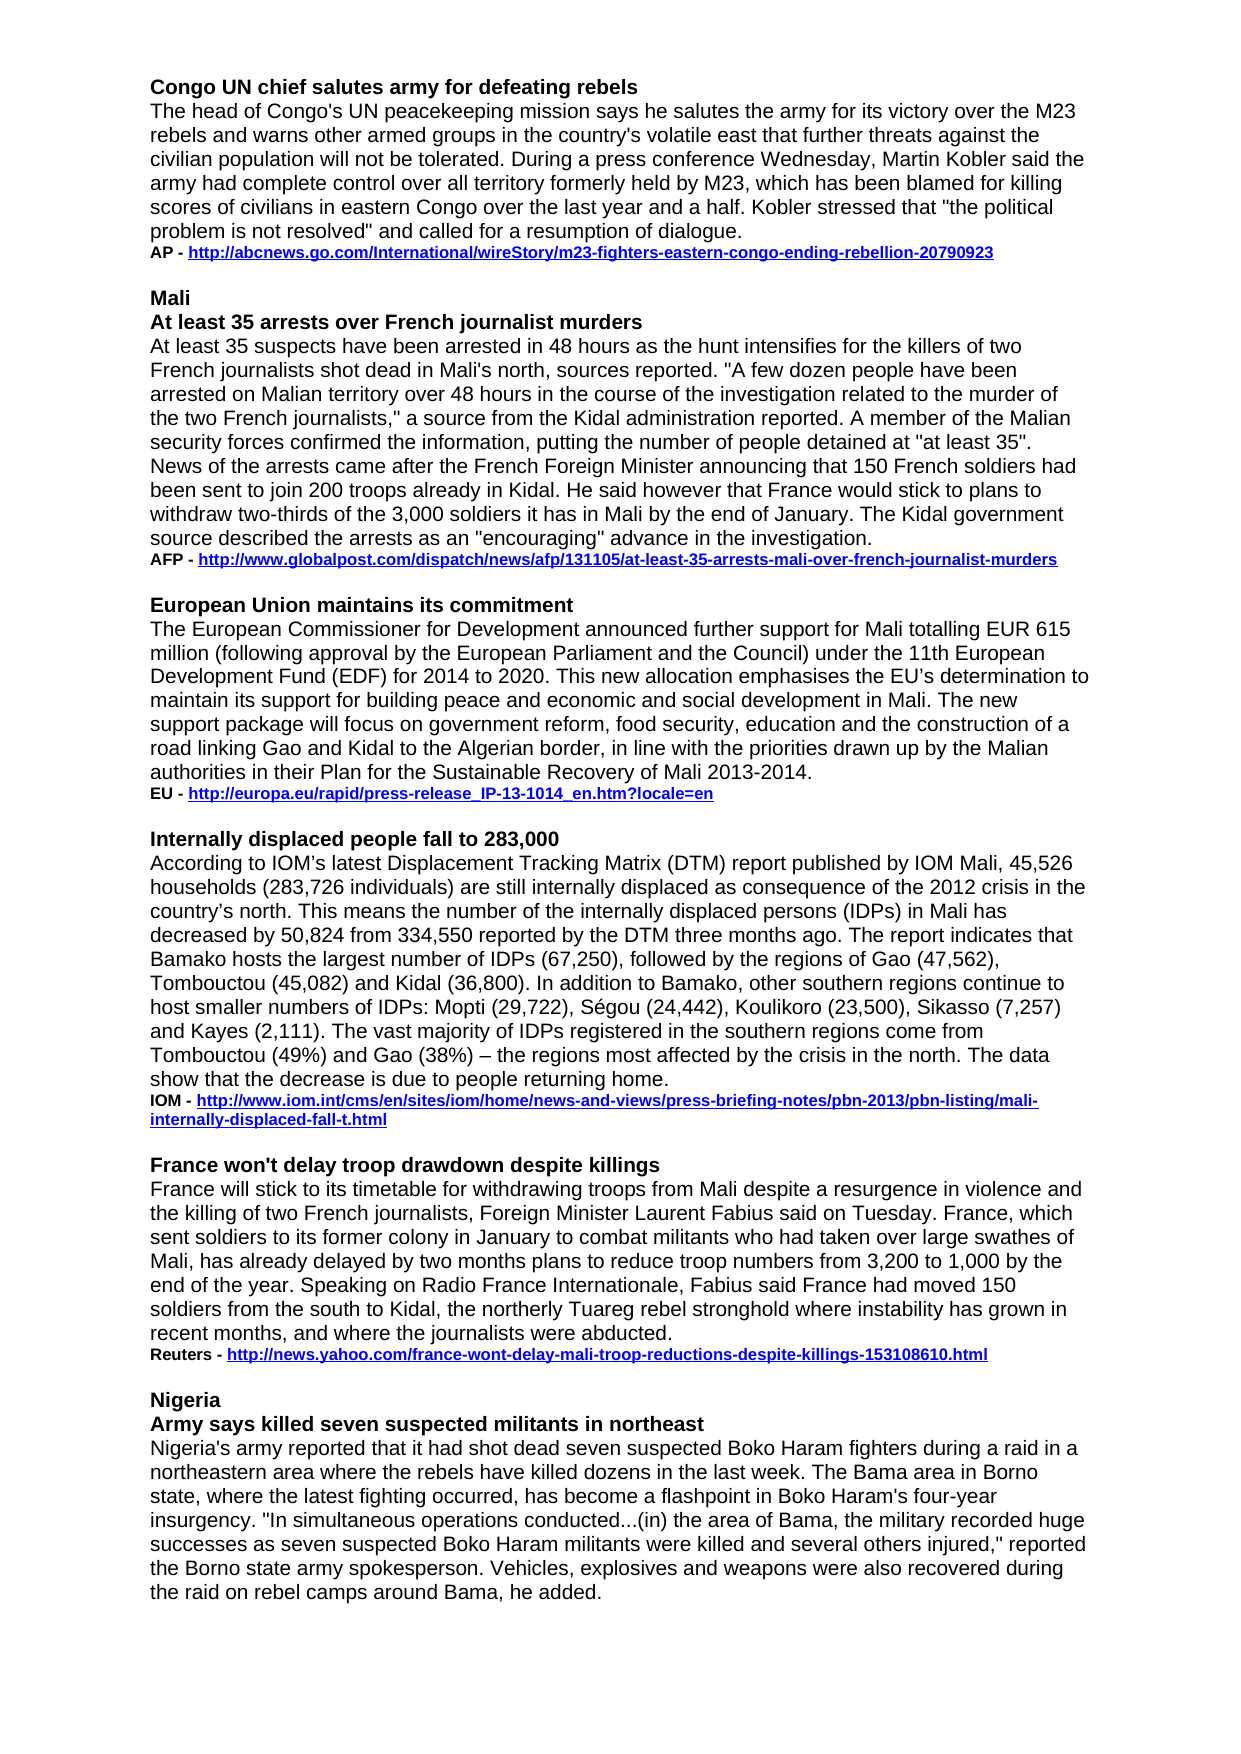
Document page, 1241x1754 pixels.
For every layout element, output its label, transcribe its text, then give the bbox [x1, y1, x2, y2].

text AFP - http://www.globalpost.com/dispatch/news/afp/131105/at-least-35-arrests-mali-over-french-journalist-murders [150, 549, 1090, 568]
text Congo UN chief salutes army for defeating rebels [150, 75, 1090, 99]
text Internally displaced people fall to 283,000 [150, 827, 1090, 851]
text EU - http://europa.eu/rapid/press-release_IP-13-1014_en.htm?locale=en [150, 784, 1090, 803]
text At least 35 arrests over French journalist murders [150, 310, 1090, 334]
text Mali [150, 286, 1090, 310]
text AP - http://abcnews.go.com/International/wireStory/m23-fighters-eastern-congo-ending-rebellion-20790923 [150, 243, 1090, 262]
text Army says killed seven suspected militants in northeast [150, 1412, 1090, 1436]
text The head of Congo's UN peacekeeping mission says he salutes the army for its victory over the M23 rebels and warns other armed groups in the country's volatile east that further threats against the civilian population will not be tolerated. During a press conference Wednesday, Martin Kobler said the army had complete control over all territory formerly held by M23, which has been blamed for killing scores of civilians in eastern Congo over the last year and a half. Kobler stressed that "the political problem is not resolved" and called for a resumption of dialogue. [150, 99, 1090, 243]
text According to IOM’s latest Displacement Tracking Matrix (DTM) report published by IOM Mali, 45,526 households (283,726 individuals) are still internally displaced as consequence of the 2012 crisis in the country’s north. This means the number of the internally displaced persons (IDPs) in Mali has decreased by 50,824 from 334,550 reported by the DTM three months ago. The report indicates that Bamako hosts the largest number of IDPs (67,250), followed by the regions of Gao (47,562), Tombouctou (45,082) and Kidal (36,800). In addition to Bamako, other southern regions continue to host smaller numbers of IDPs: Mopti (29,722), Ségou (24,442), Koulikoro (23,500), Sikasso (7,257) and Kayes (2,111). The vast majority of IDPs registered in the southern regions come from Tombouctou (49%) and Gao (38%) – the regions most affected by the crisis in the north. The data show that the decrease is due to people returning home. [150, 851, 1090, 1091]
text France won't delay troop drawdown despite killings [150, 1153, 1090, 1177]
text European Union maintains its commitment [150, 592, 1090, 616]
text Nigeria [150, 1388, 1090, 1412]
text At least 35 suspects have been arrested in 48 hours as the hunt intensifies for the killers of two French journalists shot dead in Mali's north, sources reported. "A few dozen people have been arrested on Malian territory over 48 hours in the course of the investigation related to the murder of the two French journalists," a source from the Kidal administration reported. A member of the Malian security forces confirmed the information, putting the number of people detained at "at least 35". News of the arrests came after the French Foreign Minister announcing that 150 French soldiers had been sent to join 200 troops already in Kidal. He said however that France would stick to plans to withdraw two-thirds of the 3,000 soldiers it has in Mali by the end of January. The Kidal government source described the arrests as an "encouraging" advance in the investigation. [150, 334, 1090, 549]
text The European Commissioner for Development announced further support for Mali totalling EUR 615 million (following approval by the European Parliament and the Council) under the 11th European Development Fund (EDF) for 2014 to 2020. This new allocation emphasises the EU’s determination to maintain its support for building peace and economic and social development in Mali. The new support package will focus on government reform, food security, education and the construction of a road linking Gao and Kidal to the Algerian border, in line with the priorities drawn up by the Malian authorities in their Plan for the Sustainable Recovery of Mali 2013-2014. [150, 616, 1090, 784]
text Reuters - http://news.yahoo.com/france-wont-delay-mali-troop-reductions-despite-killings-153108610.html [150, 1345, 1090, 1364]
text IOM - http://www.iom.int/cms/en/sites/iom/home/news-and-views/press-briefing-notes/pbn-2013/pbn-listing/mali-internally-displaced-fall-t.html [150, 1091, 1090, 1129]
text France will stick to its timetable for withdrawing troops from Mali despite a resurgence in violence and the killing of two French journalists, Foreign Minister Laurent Fabius said on Tuesday. France, which sent soldiers to its former colony in January to combat militants who had taken over large swathes of Mali, has already delayed by two months plans to reduce troop numbers from 3,200 to 1,000 by the end of the year. Speaking on Radio France Internationale, Fabius said France had moved 150 soldiers from the south to Kidal, the northerly Tuareg rebel stronghold where instability has grown in recent months, and where the journalists were abducted. [150, 1177, 1090, 1345]
text Nigeria's army reported that it had shot dead seven suspected Boko Haram fighters during a raid in a northeastern area where the rebels have killed dozens in the last week. The Bama area in Borno state, where the latest fighting occurred, has become a flashpoint in Boko Haram's four-year insurgency. "In simultaneous operations conducted...(in) the area of Bama, the military recorded huge successes as seven suspected Boko Haram militants were killed and several others injured," reported the Borno state army spokesperson. Vehicles, explosives and weapons were also recovered during the raid on rebel camps around Bama, he added. [150, 1436, 1090, 1603]
